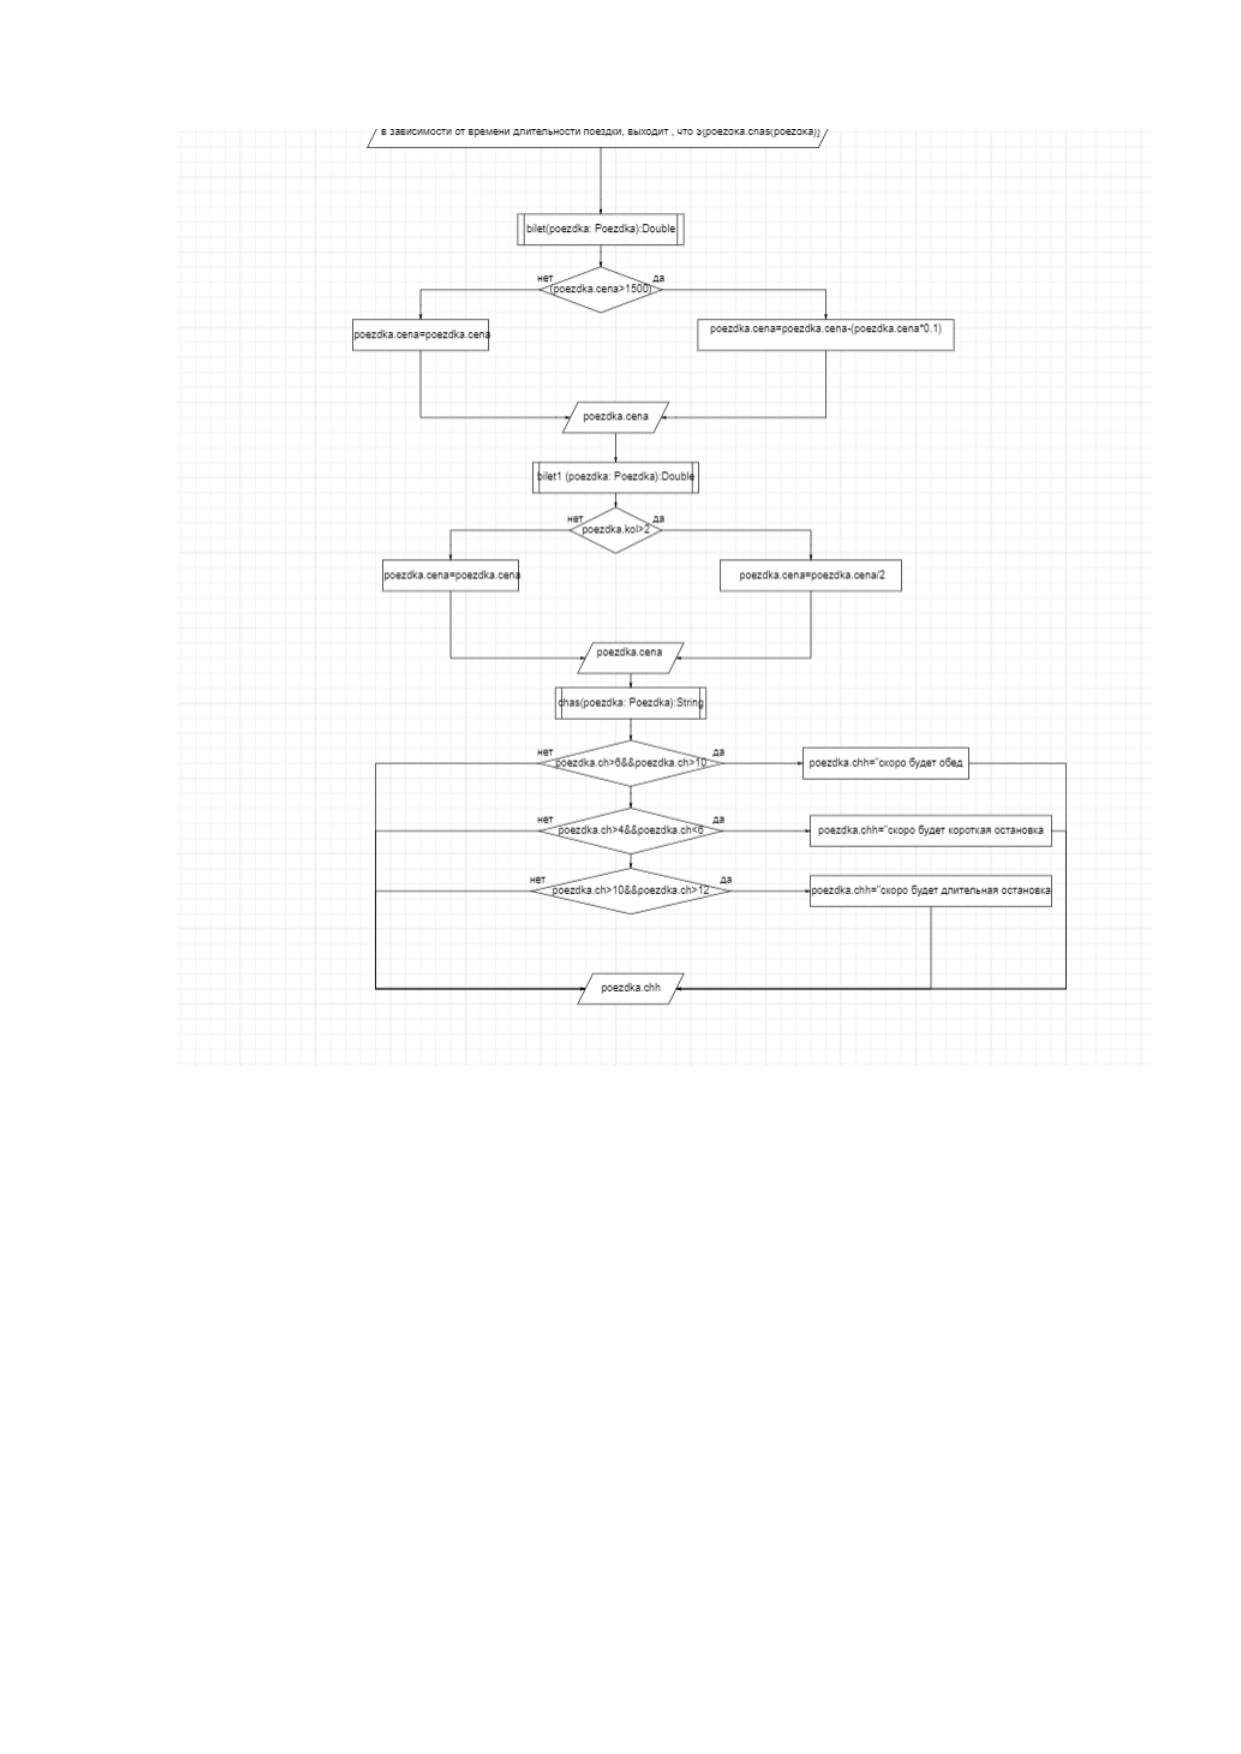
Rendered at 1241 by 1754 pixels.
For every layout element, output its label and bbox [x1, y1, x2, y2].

picture [177, 129, 1152, 1066]
